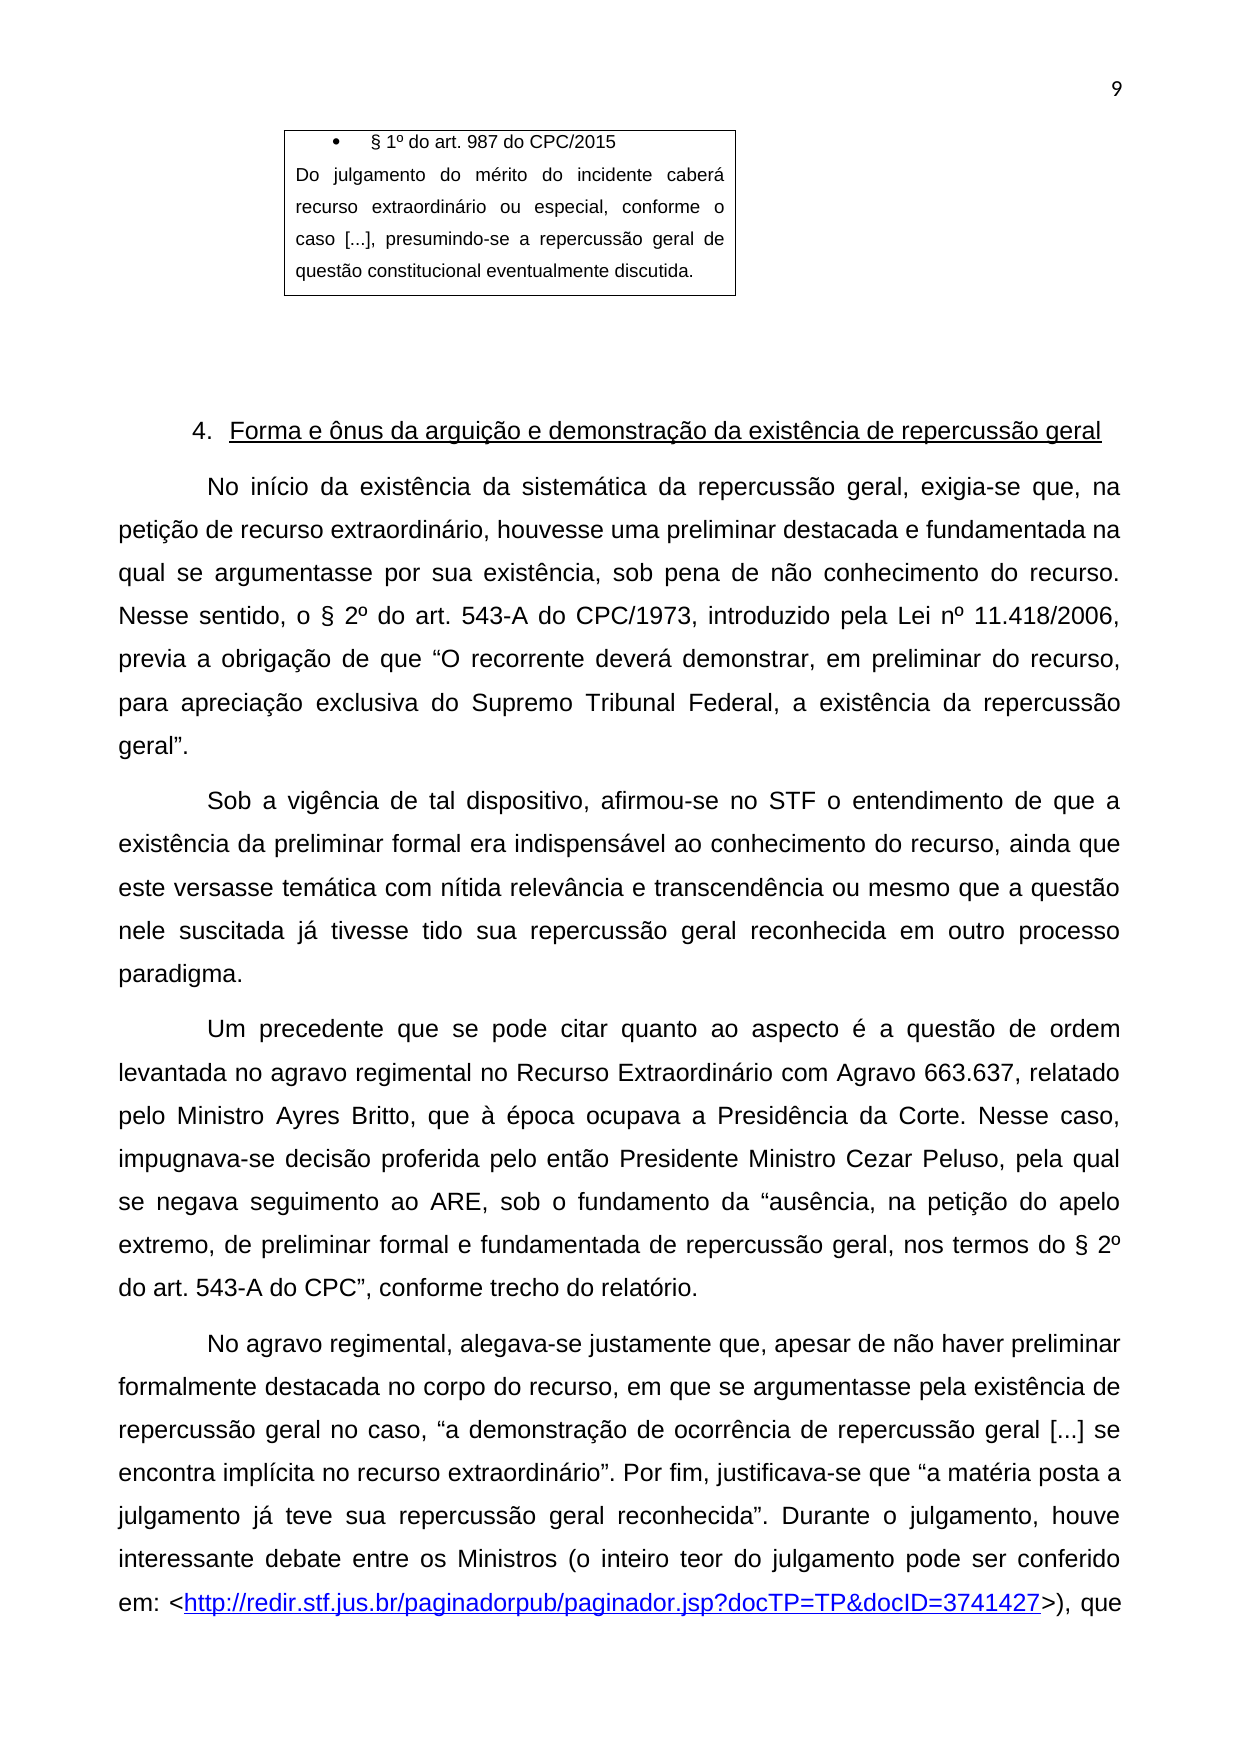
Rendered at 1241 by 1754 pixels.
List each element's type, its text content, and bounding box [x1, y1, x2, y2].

text Sob a vigência de tal dispositivo, afirmou-se no STF o entendimento de que a existência da preliminar formal era indispensável ao conhecimento do recurso, ainda que este versasse temática com nítida relevância e transcendência ou mesmo que a questão nele suscitada já tivesse tido sua repercussão geral reconhecida em outro processo paradigma. [118, 786, 1122, 988]
list Forma e ônus da arguição e demonstração da existência de repercussão geral [192, 416, 1122, 445]
text Um precedente que se pode citar quanto ao aspecto é a questão de ordem levantada no agravo regimental no Recurso Extraordinário com Agravo 663.637, relatado pelo Ministro Ayres Britto, que à época ocupava a Presidência da Corte. Nesse caso, impugnava-se decisão proferida pelo então Presidente Ministro Cezar Peluso, pela qual se negava seguimento ao ARE, sob o fundamento da “ausência, na petição do apelo extremo, de preliminar formal e fundamentada de repercussão geral, nos termos do § 2º do art. 543-A do CPC”, conforme trecho do relatório. [118, 1014, 1122, 1302]
text No início da existência da sistemática da repercussão geral, exigia-se que, na petição de recurso extraordinário, houvesse uma preliminar destacada e fundamentada na qual se argumentasse por sua existência, sob pena de não conhecimento do recurso. Nesse sentido, o § 2º do art. 543-A do CPC/1973, introduzido pela Lei nº 11.418/2006, previa a obrigação de que “O recorrente deverá demonstrar, em preliminar do recurso, para apreciação exclusiva do Supremo Tribunal Federal, a existência da repercussão geral”. [118, 472, 1122, 759]
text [118, 1329, 1122, 1616]
table_cell § 1º do art. 987 do CPC/2015 Do julgamento do mérito do incidente caberá recurso extraordinário ou especial, conforme o caso [...], presumindo-se a repercussão geral de questão constitucional eventualmente discutida. [285, 131, 735, 295]
